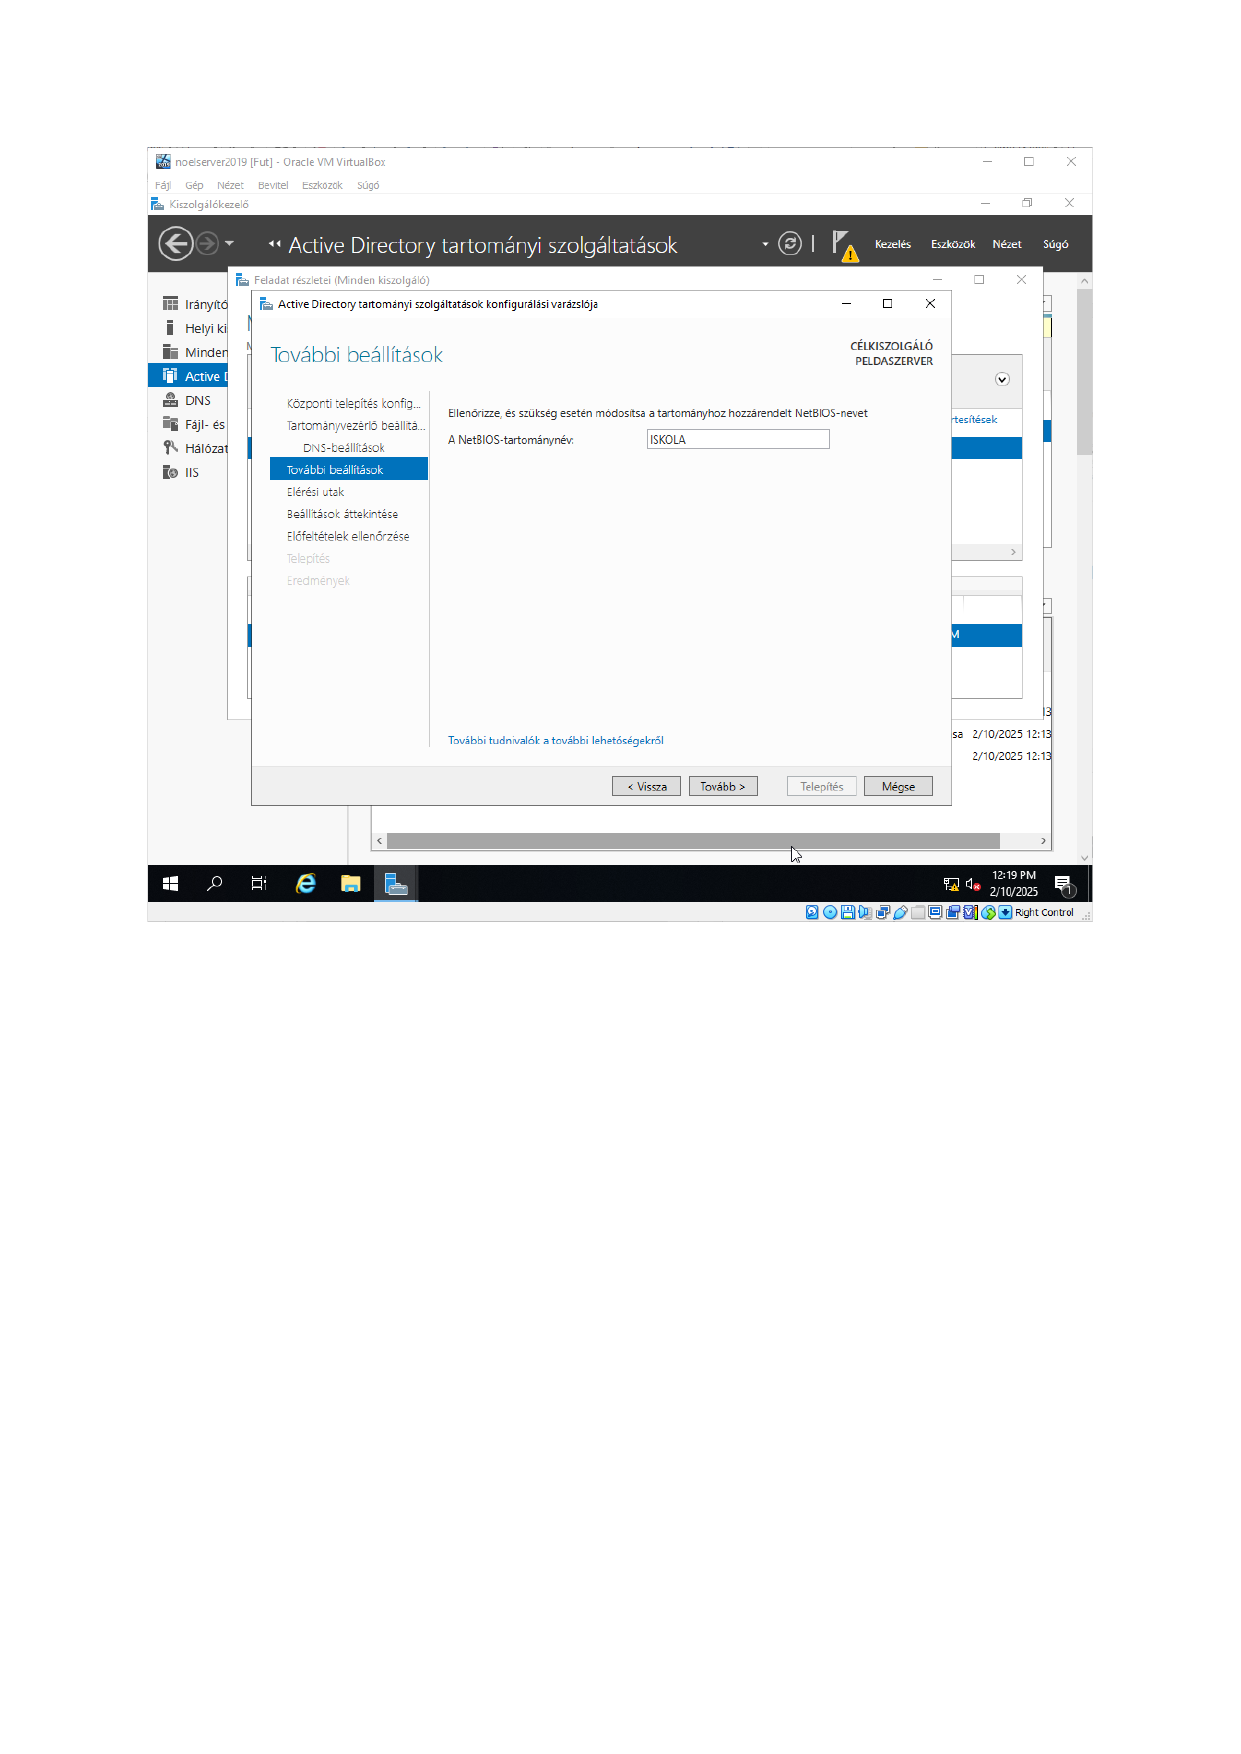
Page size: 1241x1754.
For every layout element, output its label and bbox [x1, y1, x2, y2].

picture [147, 147, 1093, 922]
